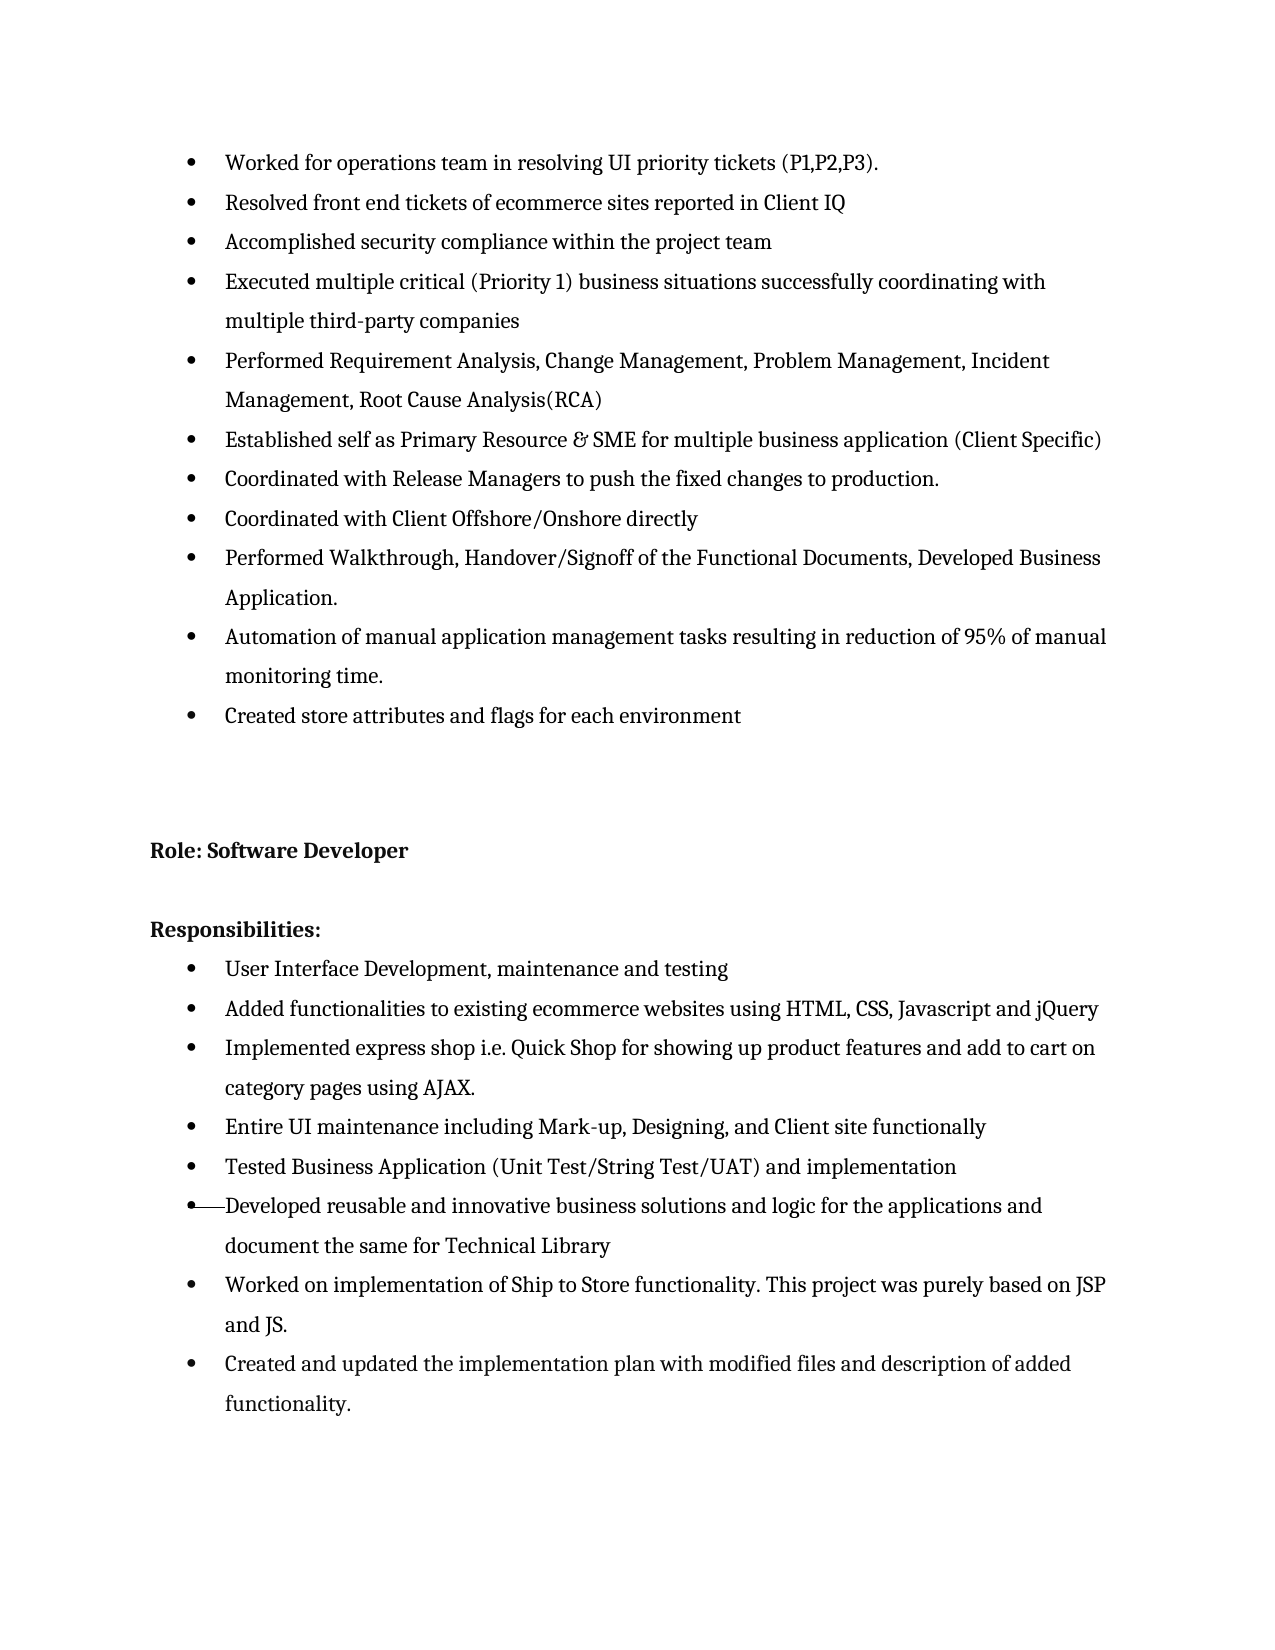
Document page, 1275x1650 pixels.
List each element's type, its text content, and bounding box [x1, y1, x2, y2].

list Performed Requirement Analysis, Change Management, Problem Management, Incident Management, Root Cause Analysis(RCA) [187, 347, 1125, 413]
list Worked on implementation of Ship to Store functionality. This project was purely based on JSP and JS. [187, 1272, 1125, 1338]
list Coordinated with Client Offshore/Onshore directly [187, 505, 1125, 532]
list Added functionalities to existing ecommerce websites using HTML, CSS, Javascript and jQuery [187, 996, 1125, 1022]
list Created and updated the implementation plan with modified files and description of added functionality. [187, 1351, 1125, 1417]
list User Interface Development, maintenance and testing [187, 956, 1125, 983]
list Tested Business Application (Unit Test/String Test/UAT) and implementation [187, 1154, 1125, 1180]
list Accomplished security compliance within the project team [187, 229, 1125, 255]
list Entire UI maintenance including Mark-up, Designing, and Client site functionally [187, 1114, 1125, 1141]
list Coordinated with Release Managers to push the fixed changes to production. [187, 466, 1125, 492]
text Responsibilities: [150, 917, 1125, 943]
list Automation of manual application management tasks resulting in reduction of 95% of manual monitoring time. [187, 624, 1125, 689]
list Performed Walkthrough, Handover/Signoff of the Functional Documents, Developed Business Application. [187, 545, 1125, 611]
list Implemented express shop i.e. Quick Shop for showing up product features and add to cart on category pages using AJAX. [187, 1035, 1125, 1101]
list Executed multiple critical (Priority 1) business situations successfully coordinating with multiple third-party companies [187, 268, 1125, 334]
text Role: Software Developer [150, 838, 1125, 864]
list Resolved front end tickets of ecommerce sites reported in Client IQ [187, 189, 1125, 216]
list Developed reusable and innovative business solutions and logic for the applications and document the same for Technical Library [187, 1193, 1125, 1259]
list Worked for operations team in resolving UI priority tickets (P1,P2,P3). [187, 150, 1125, 176]
list Established self as Primary Resource & SME for multiple business application (Client Specific) [187, 426, 1125, 453]
list Created store attributes and flags for each environment [187, 703, 1125, 729]
